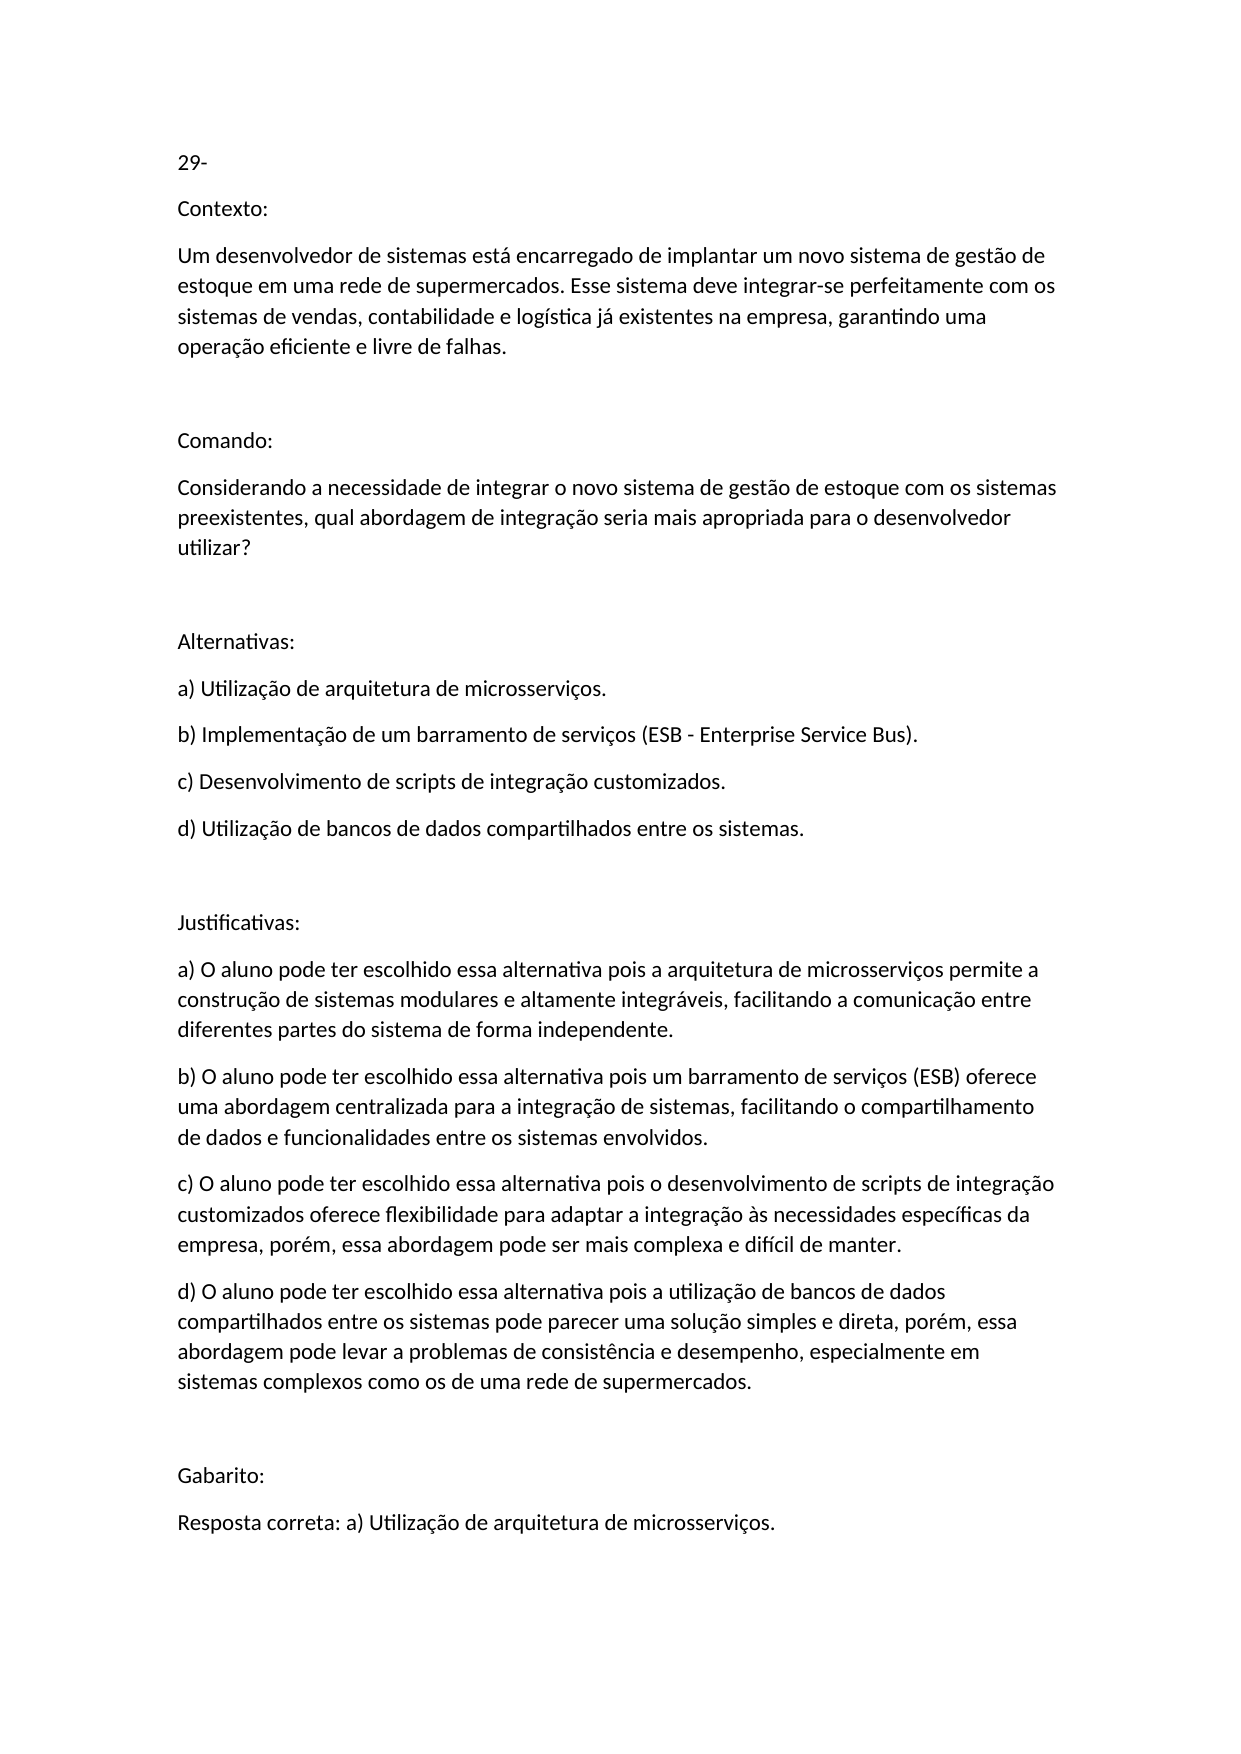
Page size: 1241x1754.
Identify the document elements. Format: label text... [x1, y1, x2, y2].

text 29- [177, 148, 1063, 176]
text b) Implementação de um barramento de serviços (ESB - Enterprise Service Bus). [177, 721, 1063, 748]
text c) Desenvolvimento de scripts de integração customizados. [177, 767, 1063, 795]
text Gabarito: [177, 1461, 1063, 1489]
text Justificativas: [177, 908, 1063, 936]
text c) O aluno pode ter escolhido essa alternativa pois o desenvolvimento de scripts de integração customizados oferece flexibilidade para adaptar a integração às necessidades específicas da empresa, porém, essa abordagem pode ser mais complexa e difícil de manter. [177, 1169, 1063, 1258]
text Contexto: [177, 194, 1063, 222]
text d) O aluno pode ter escolhido essa alternativa pois a utilização de bancos de dados compartilhados entre os sistemas pode parecer uma solução simples e direta, porém, essa abordagem pode levar a problemas de consistência e desempenho, especialmente em sistemas complexos como os de uma rede de supermercados. [177, 1277, 1063, 1395]
text a) Utilização de arquitetura de microsserviços. [177, 674, 1063, 702]
text d) Utilização de bancos de dados compartilhados entre os sistemas. [177, 814, 1063, 842]
text Alternativas: [177, 627, 1063, 655]
text a) O aluno pode ter escolhido essa alternativa pois a arquitetura de microsserviços permite a construção de sistemas modulares e altamente integráveis, facilitando a comunicação entre diferentes partes do sistema de forma independente. [177, 955, 1063, 1043]
text Considerando a necessidade de integrar o novo sistema de gestão de estoque com os sistemas preexistentes, qual abordagem de integração seria mais apropriada para o desenvolvedor utilizar? [177, 473, 1063, 561]
text Resposta correta: a) Utilização de arquitetura de microsserviços. [177, 1508, 1063, 1536]
text b) O aluno pode ter escolhido essa alternativa pois um barramento de serviços (ESB) oferece uma abordagem centralizada para a integração de sistemas, facilitando o compartilhamento de dados e funcionalidades entre os sistemas envolvidos. [177, 1062, 1063, 1151]
text Comando: [177, 426, 1063, 454]
text Um desenvolvedor de sistemas está encarregado de implantar um novo sistema de gestão de estoque em uma rede de supermercados. Esse sistema deve integrar-se perfeitamente com os sistemas de vendas, contabilidade e logística já existentes na empresa, garantindo uma operação eficiente e livre de falhas. [177, 241, 1063, 360]
